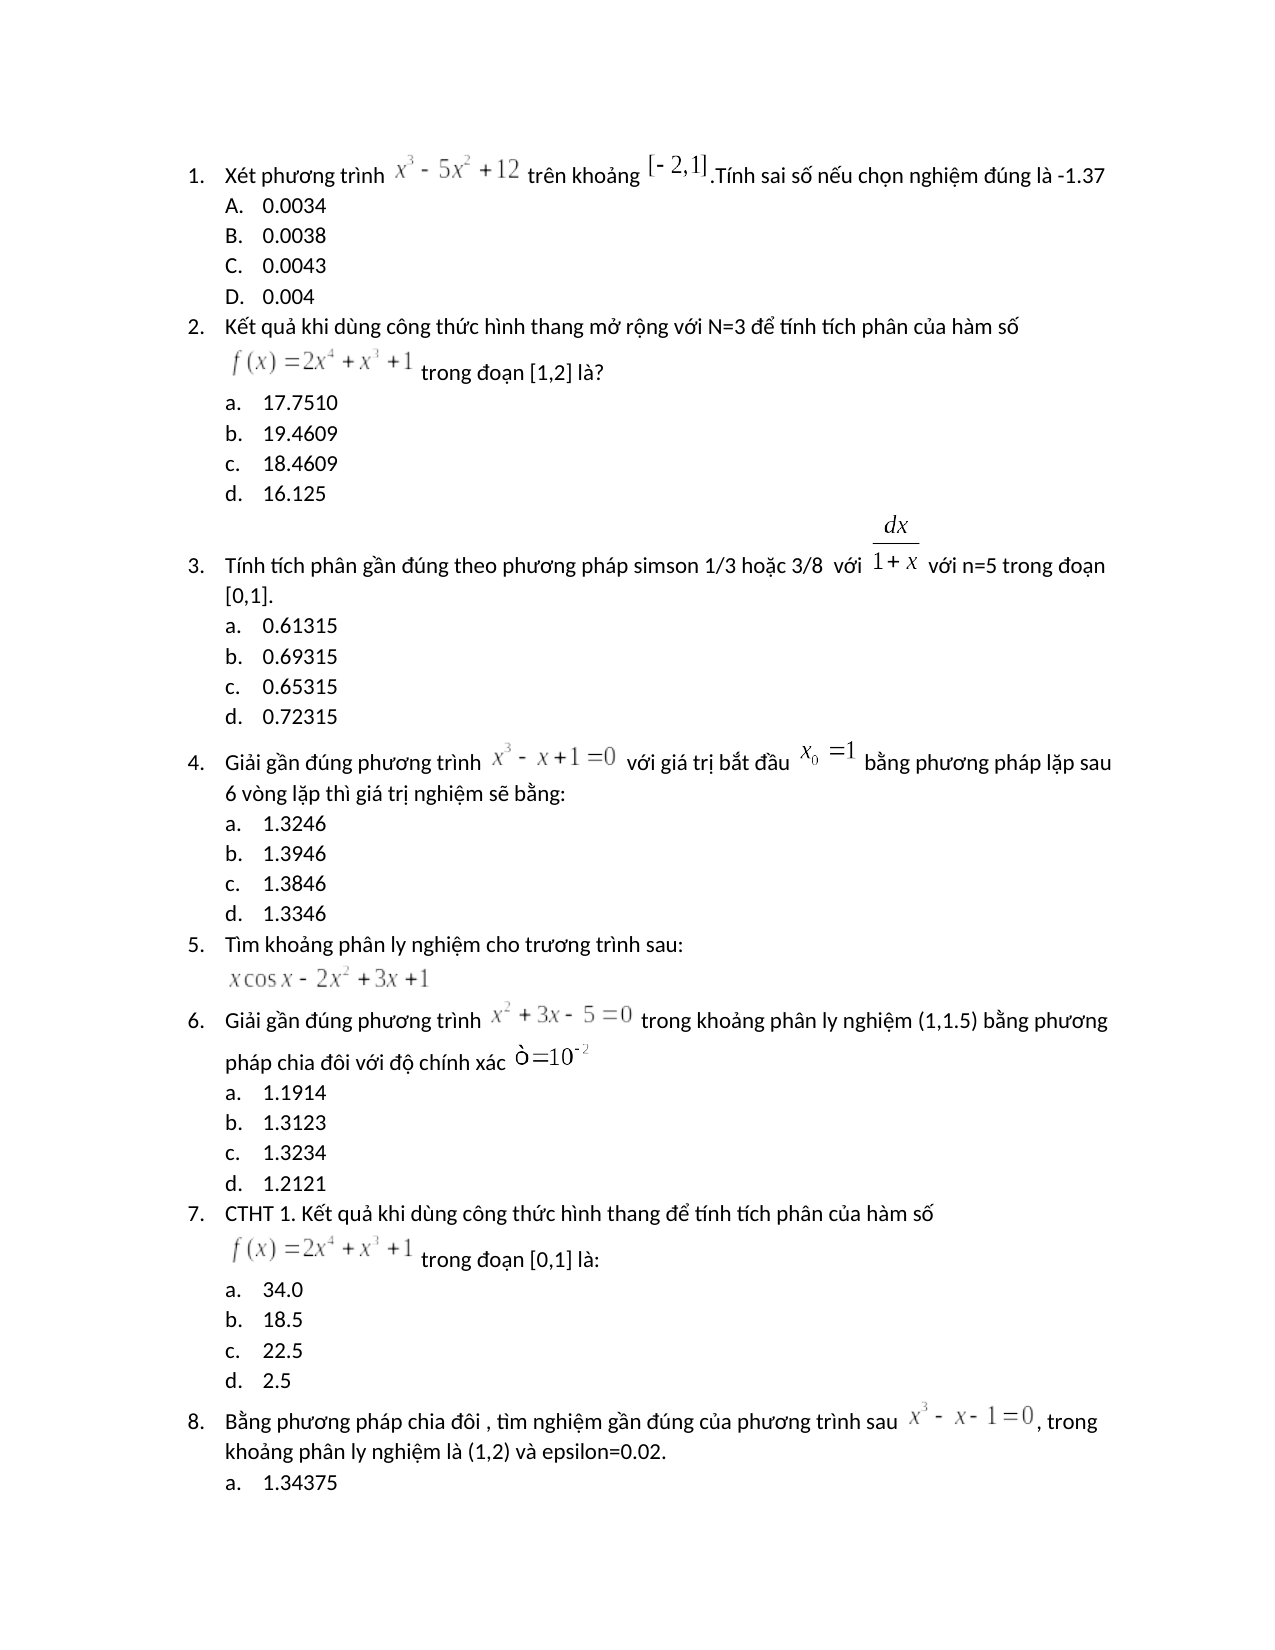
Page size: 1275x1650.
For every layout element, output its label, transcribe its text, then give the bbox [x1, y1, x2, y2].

list 1.3846 [225, 869, 1125, 897]
list 0.65315 [225, 672, 1125, 700]
list Tìm khoảng phân ly nghiệm cho trương trình sau: [187, 930, 1125, 958]
list 1.1914 [225, 1078, 1125, 1106]
list 0.0034 [225, 191, 1125, 219]
list 1.3234 [225, 1138, 1125, 1166]
list 1.34375 [225, 1468, 1125, 1496]
list 22.5 [225, 1336, 1125, 1364]
list 0.0038 [225, 221, 1125, 249]
list 2.5 [225, 1366, 1125, 1394]
list Xét phương trình trên khoảng .Tính sai số nếu chọn nghiệm đúng là -1.37 [187, 150, 1125, 189]
list CTHT 1. Kết quả khi dùng công thức hình thang để tính tích phân của hàm số trong đoạn [0,1] là: [187, 1199, 1125, 1273]
list 1.2121 [225, 1169, 1125, 1197]
list 1.3346 [225, 899, 1125, 928]
list 0.004 [225, 282, 1125, 310]
list 0.0043 [225, 252, 1125, 280]
list Giải gần đúng phương trình với giá trị bắt đầu bằng phương pháp lặp sau 6 vòng lặp thì giá trị nghiệm sẽ bằng: [187, 732, 1125, 807]
list 18.5 [225, 1306, 1125, 1333]
list 0.61315 [225, 612, 1125, 640]
list Kết quả khi dùng công thức hình thang mở rộng với N=3 để tính tích phân của hàm số trong đoạn [1,2] là? [187, 312, 1125, 386]
list 1.3246 [225, 809, 1125, 837]
list 34.0 [225, 1275, 1125, 1303]
list 0.72315 [225, 702, 1125, 730]
list Giải gần đúng phương trình trong khoảng phân ly nghiệm (1,1.5) bằng phương pháp chia đôi với độ chính xác [187, 996, 1125, 1076]
list 19.4609 [225, 419, 1125, 447]
list Bằng phương pháp chia đôi , tìm nghiệm gần đúng của phương trình sau , trong khoảng phân ly nghiệm là (1,2) và epsilon=0.02. [187, 1396, 1125, 1465]
list 16.125 [225, 479, 1125, 507]
list 17.7510 [225, 388, 1125, 417]
list Tính tích phân gần đúng theo phương pháp simson 1/3 hoặc 3/8 với với n=5 trong đoạn [0,1]. [187, 509, 1125, 609]
list 18.4609 [225, 449, 1125, 477]
list 0.69315 [225, 642, 1125, 670]
list 1.3123 [225, 1108, 1125, 1136]
list 1.3946 [225, 839, 1125, 867]
